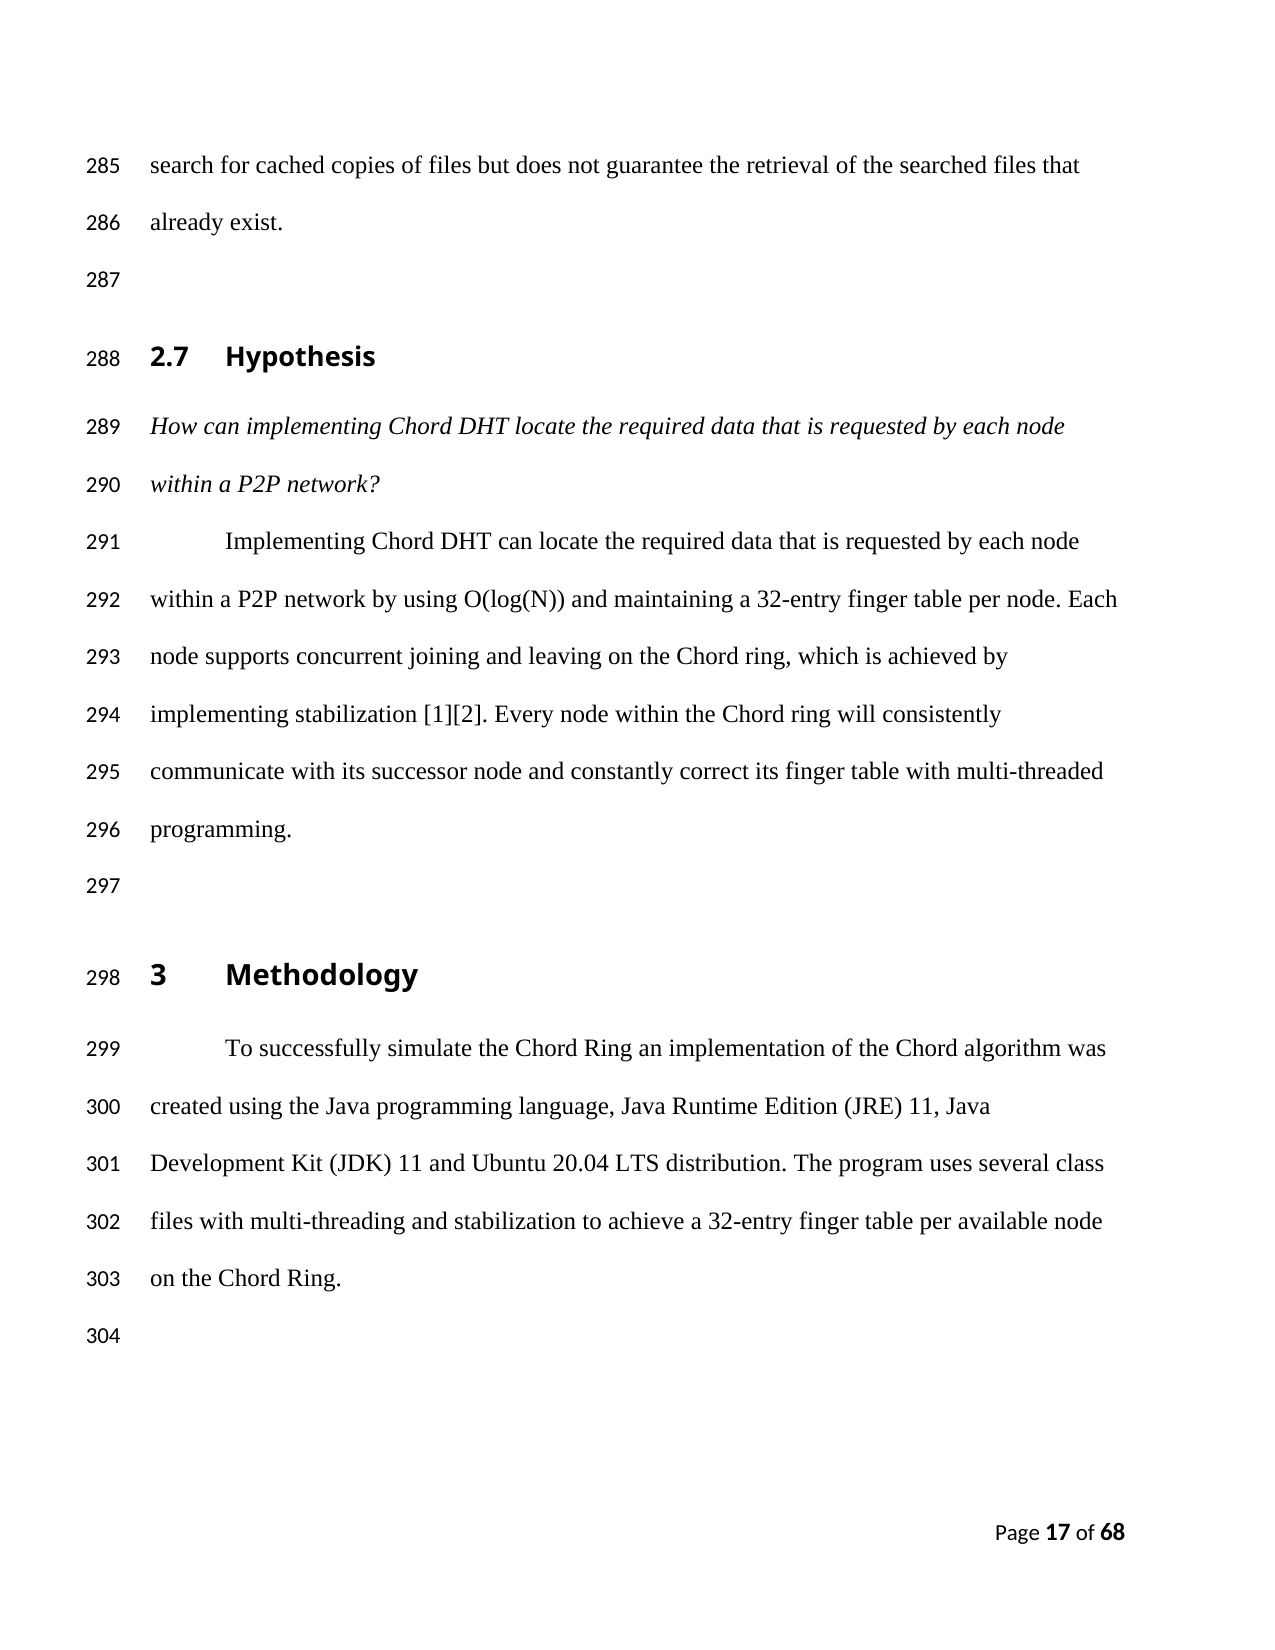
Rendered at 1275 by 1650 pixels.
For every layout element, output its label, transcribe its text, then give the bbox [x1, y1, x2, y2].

subtitle 3 Methodology [150, 954, 1125, 994]
text To successfully simulate the Chord Ring an implementation of the Chord algorithm was created using the Java programming language, Java Runtime Edition (JRE) 11, Java Development Kit (JDK) 11 and Ubuntu 20.04 LTS distribution. The program uses several class files with multi-threading and stabilization to achieve a 32-entry finger table per available node on the Chord Ring. [150, 1033, 1125, 1292]
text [150, 150, 1125, 236]
subtitle 2.7 Hypothesis [150, 338, 1125, 374]
text How can implementing Chord DHT locate the required data that is requested by each node within a P2P network? [150, 411, 1125, 498]
text Implementing Chord DHT can locate the required data that is requested by each node within a P2P network by using O(log(N)) and maintaining a 32-entry finger table per node. Each node supports concurrent joining and leaving on the Chord ring, which is achieved by implementing stabilization [1][2]. Every node within the Chord ring will consistently communicate with its successor node and constantly correct its finger table with multi-threaded programming. [150, 526, 1125, 843]
